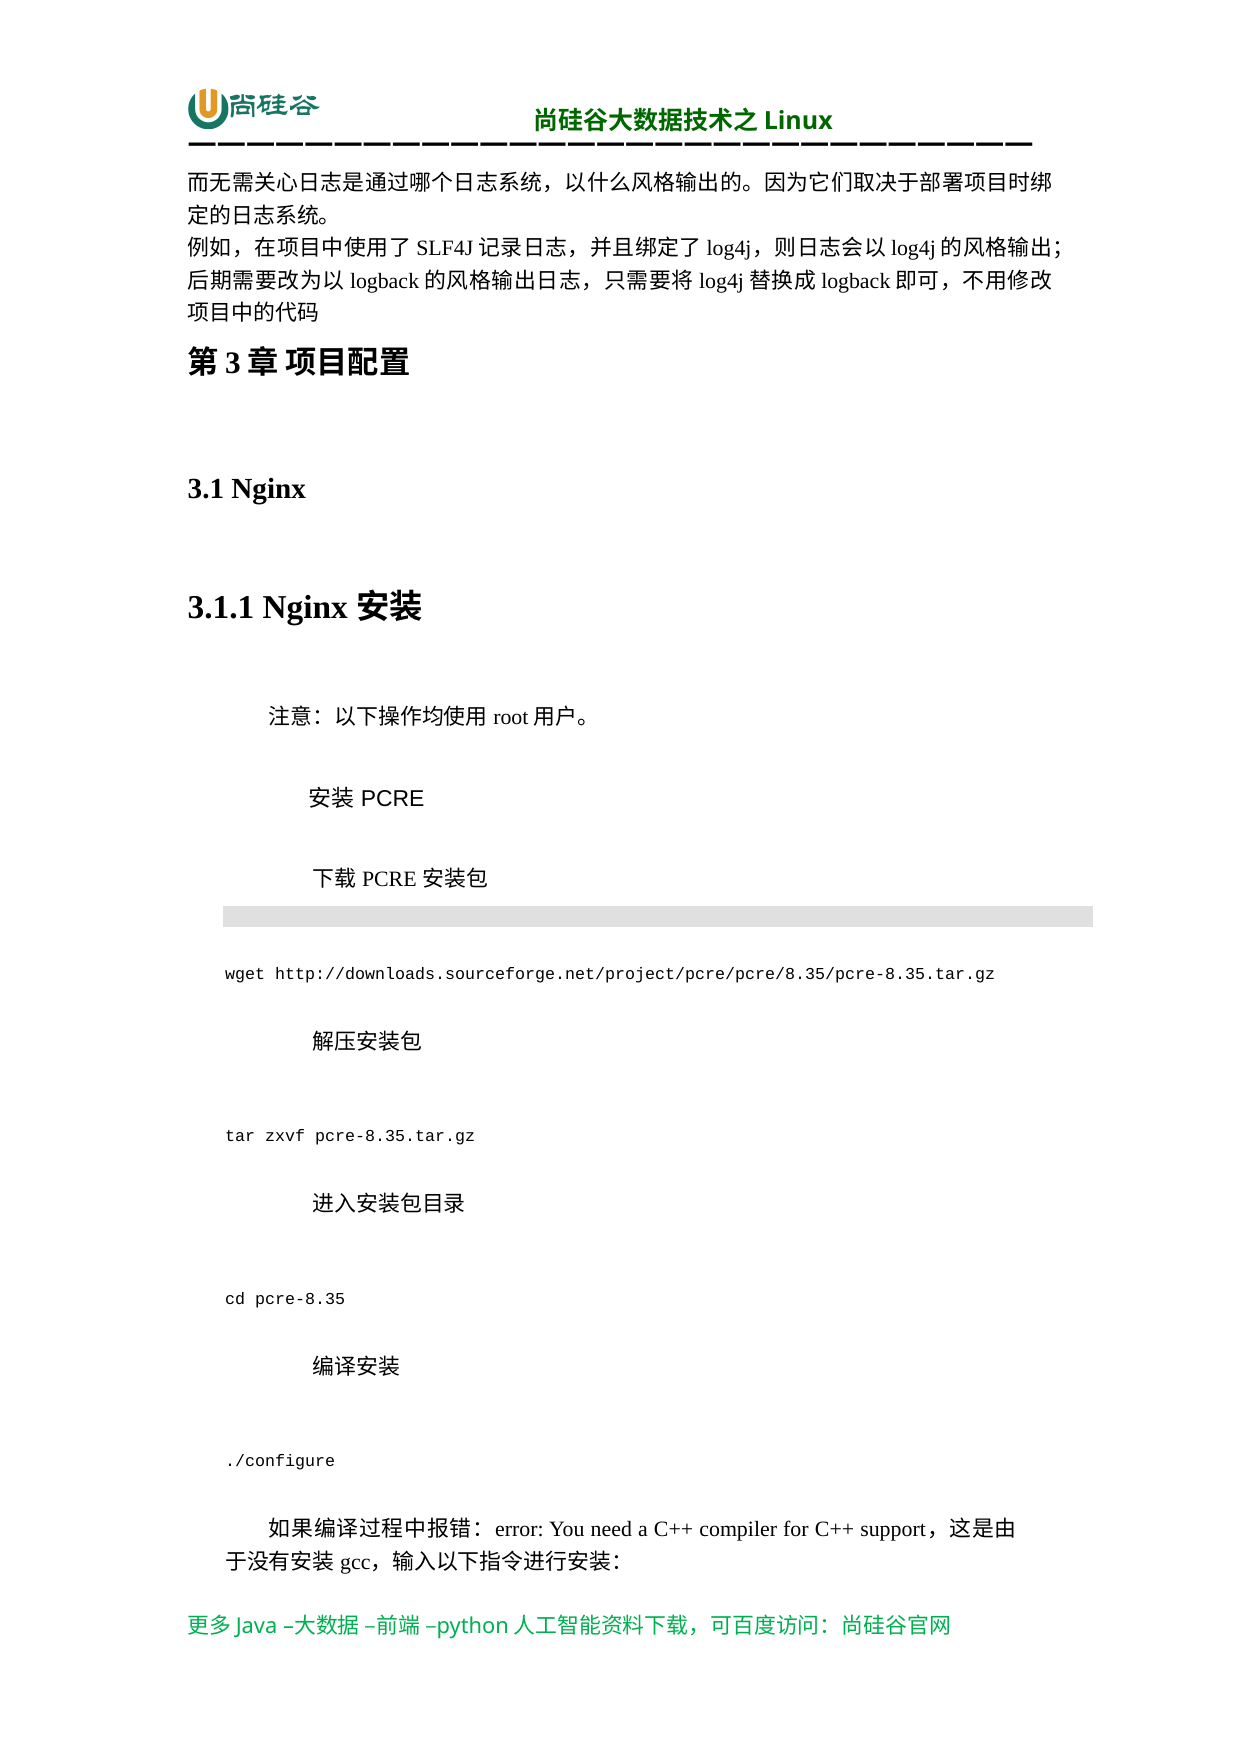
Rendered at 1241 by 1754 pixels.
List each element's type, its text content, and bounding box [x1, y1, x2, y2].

list 编译安装 [269, 1348, 1053, 1381]
picture [187, 88, 321, 130]
text 如果编译过程中报错：error: You need a C++ compiler for C++ support，这是由于没有安装 gcc，输入以下指令进行安装： [225, 1511, 1017, 1576]
text 注意：以下操作均使用 root 用户。 [269, 698, 1053, 731]
subtitle 3.1.1 Nginx 安装 [187, 572, 1053, 637]
text ./configure [225, 1446, 1053, 1478]
text tar zxvf pcre-8.35.tar.gz [225, 1121, 1053, 1153]
list 安装 PCRE [271, 763, 1053, 828]
subtitle 3.1 Nginx [187, 456, 1053, 521]
list 进入安装包目录 [269, 1186, 1053, 1218]
list 解压安装包 [269, 1023, 1053, 1056]
subtitle 第3章 项目配置 [187, 327, 1053, 392]
text 而无需关心日志是通过哪个日志系统，以什么风格输出的。因为它们取决于部署项目时绑定的日志系统。 例如，在项目中使用了SLF4J记录日志，并且绑定了log4j，则日志会以log4j的风格输出；后期需要改为以logback的风格输出日志，只需要将log4j替换成logback即可，不用修改项目中的代码 [187, 165, 1053, 327]
text cd pcre-8.35 [225, 1283, 1053, 1316]
text wget http://downloads.sourceforge.net/project/pcre/pcre/8.35/pcre-8.35.tar.gz [225, 958, 1053, 991]
list 下载 PCRE 安装包 [269, 861, 1053, 893]
